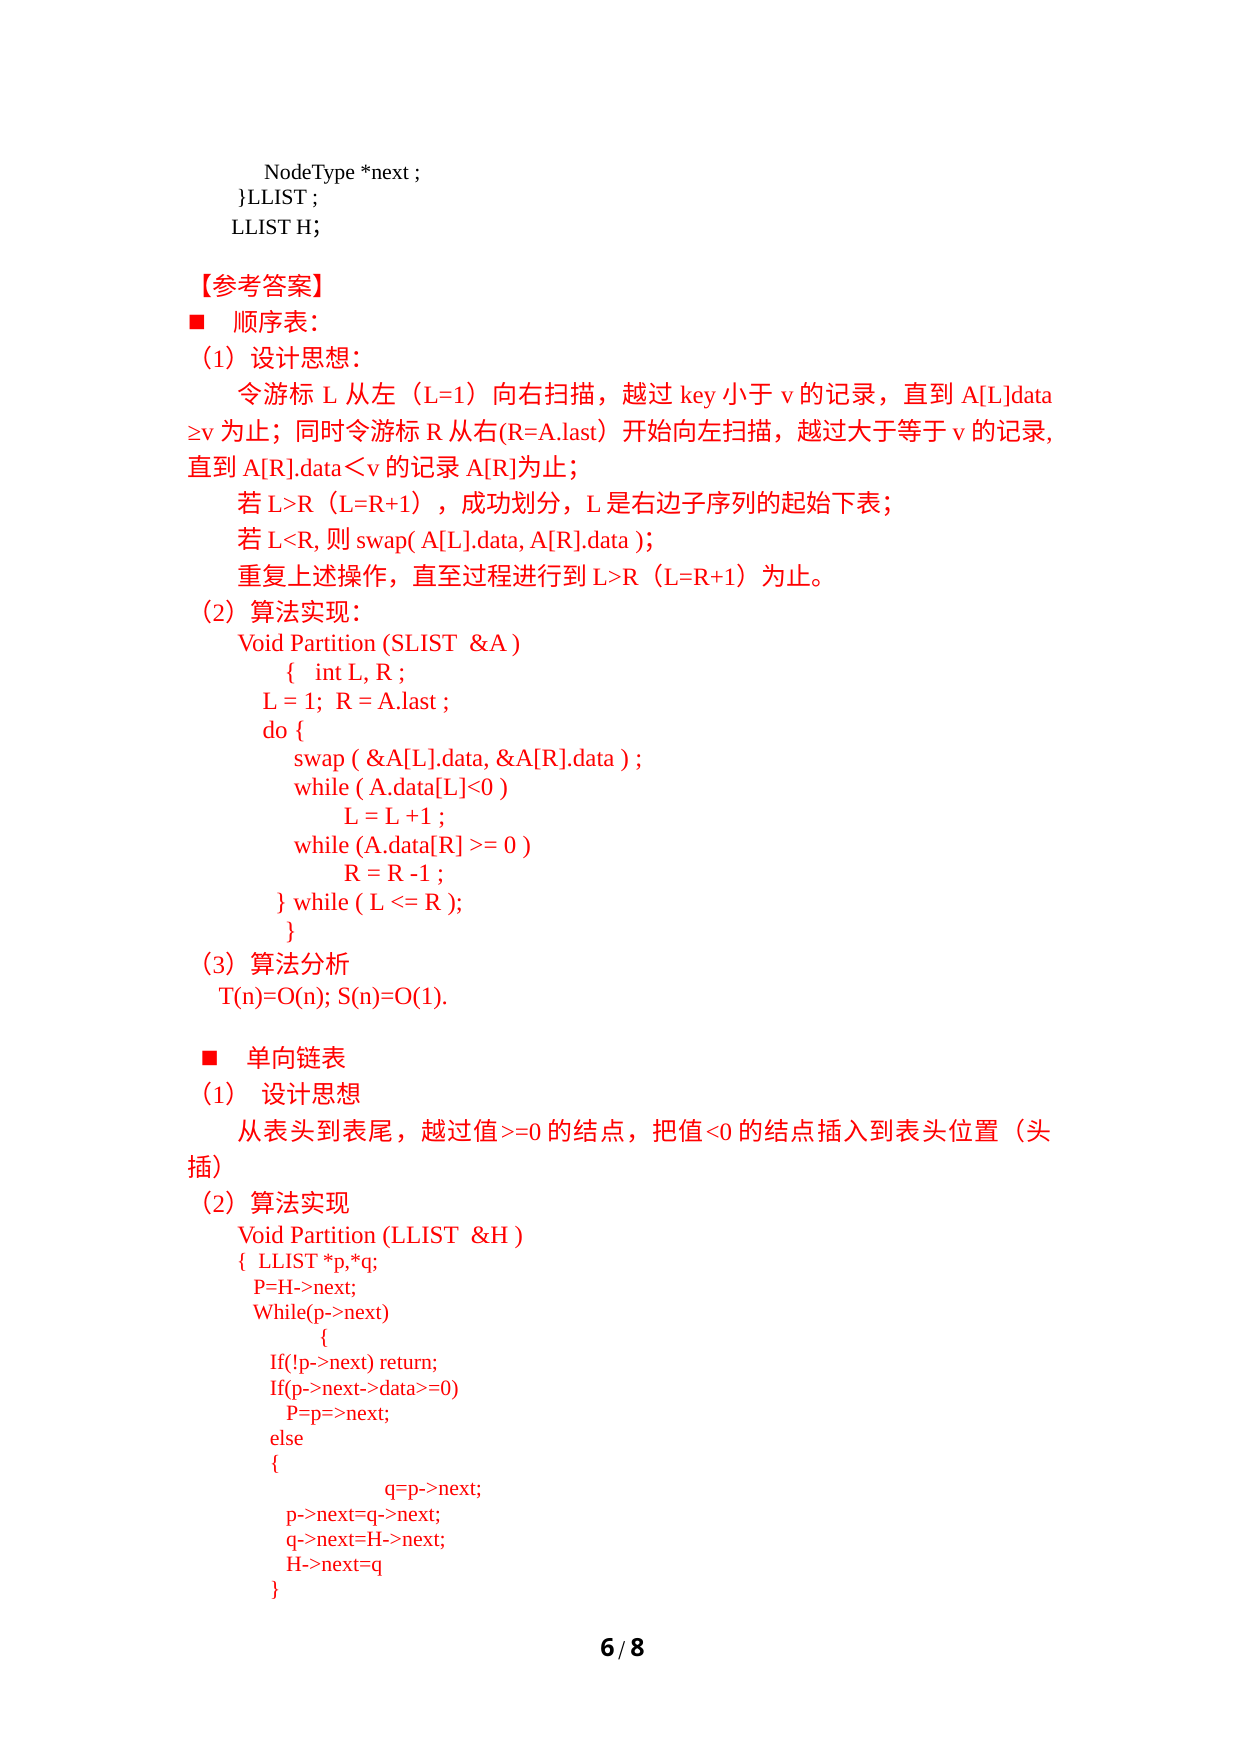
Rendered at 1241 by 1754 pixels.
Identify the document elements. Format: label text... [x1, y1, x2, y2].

text q->next=H->next; [187, 1526, 1053, 1551]
text { [187, 1450, 1053, 1475]
text } [209, 916, 1053, 945]
text q=p->next; [209, 1475, 1053, 1501]
text While(p->next) [187, 1299, 1053, 1324]
text { int L, R ; [209, 657, 1053, 686]
text L = 1; R = A.last ; [187, 686, 1053, 715]
text 若L<R, 则swap( A[L].data, A[R].data )； [187, 520, 1053, 556]
text 令游标 L 从左（L=1）向右扫描，越过key小于 v的记录，直到A[L]data ≥v 为止；同时令游标 R 从右(R=A.last）开始向左扫描，越过大于等于 v 的记录,直到A[R].data＜v 的记录A[R]为止； [187, 375, 1053, 483]
text R = R -1 ; [187, 858, 1053, 887]
text LLIST H； [231, 209, 1053, 241]
text swap ( &A[L].data, &A[R].data ) ; [187, 743, 1053, 772]
list 单向链表 [200, 1038, 1053, 1075]
text If(p->next->data>=0) [187, 1374, 1053, 1400]
text Void Partition (SLIST &A ) [187, 628, 1053, 657]
text }LLIST ; [231, 184, 1053, 209]
text } [187, 1576, 1053, 1601]
text NodeType *next ; [253, 159, 1053, 184]
text { LLIST *p,*q; [187, 1248, 1053, 1274]
text （2）算法实现 [187, 1183, 1053, 1220]
text else [187, 1425, 1053, 1450]
text p->next=q->next; [187, 1501, 1053, 1526]
text 重复上述操作，直至过程进行到L>R（L=R+1）为止。 [187, 556, 1053, 592]
text 【参考答案】 [187, 266, 1053, 302]
text （2）算法实现： [187, 592, 1053, 628]
text H->next=q [187, 1551, 1053, 1576]
text 从表头到表尾，越过值>=0的结点，把值<0的结点插入到表头位置（头插） [187, 1111, 1053, 1183]
text L = L +1 ; [187, 801, 1053, 830]
text do { [187, 715, 1053, 743]
text （1）设计思想： [187, 338, 1053, 375]
text { [209, 1324, 1053, 1349]
text } while ( L <= R ); [187, 887, 1053, 916]
text 若L>R（L=R+1），成功划分，L是右边子序列的起始下表； [187, 483, 1053, 520]
text （3）算法分析 [187, 945, 1053, 981]
text while ( A.data[L]<0 ) [187, 772, 1053, 801]
text T(n)=O(n); S(n)=O(1). [187, 981, 1053, 1010]
text P=p=>next; [187, 1400, 1053, 1425]
text while (A.data[R] >= 0 ) [187, 830, 1053, 858]
text If(!p->next) return; [187, 1349, 1053, 1374]
list 顺序表： [187, 302, 1053, 338]
text P=H->next; [187, 1274, 1053, 1299]
text Void Partition (LLIST &H ) [187, 1220, 1053, 1248]
list 设计思想 [187, 1075, 1053, 1111]
